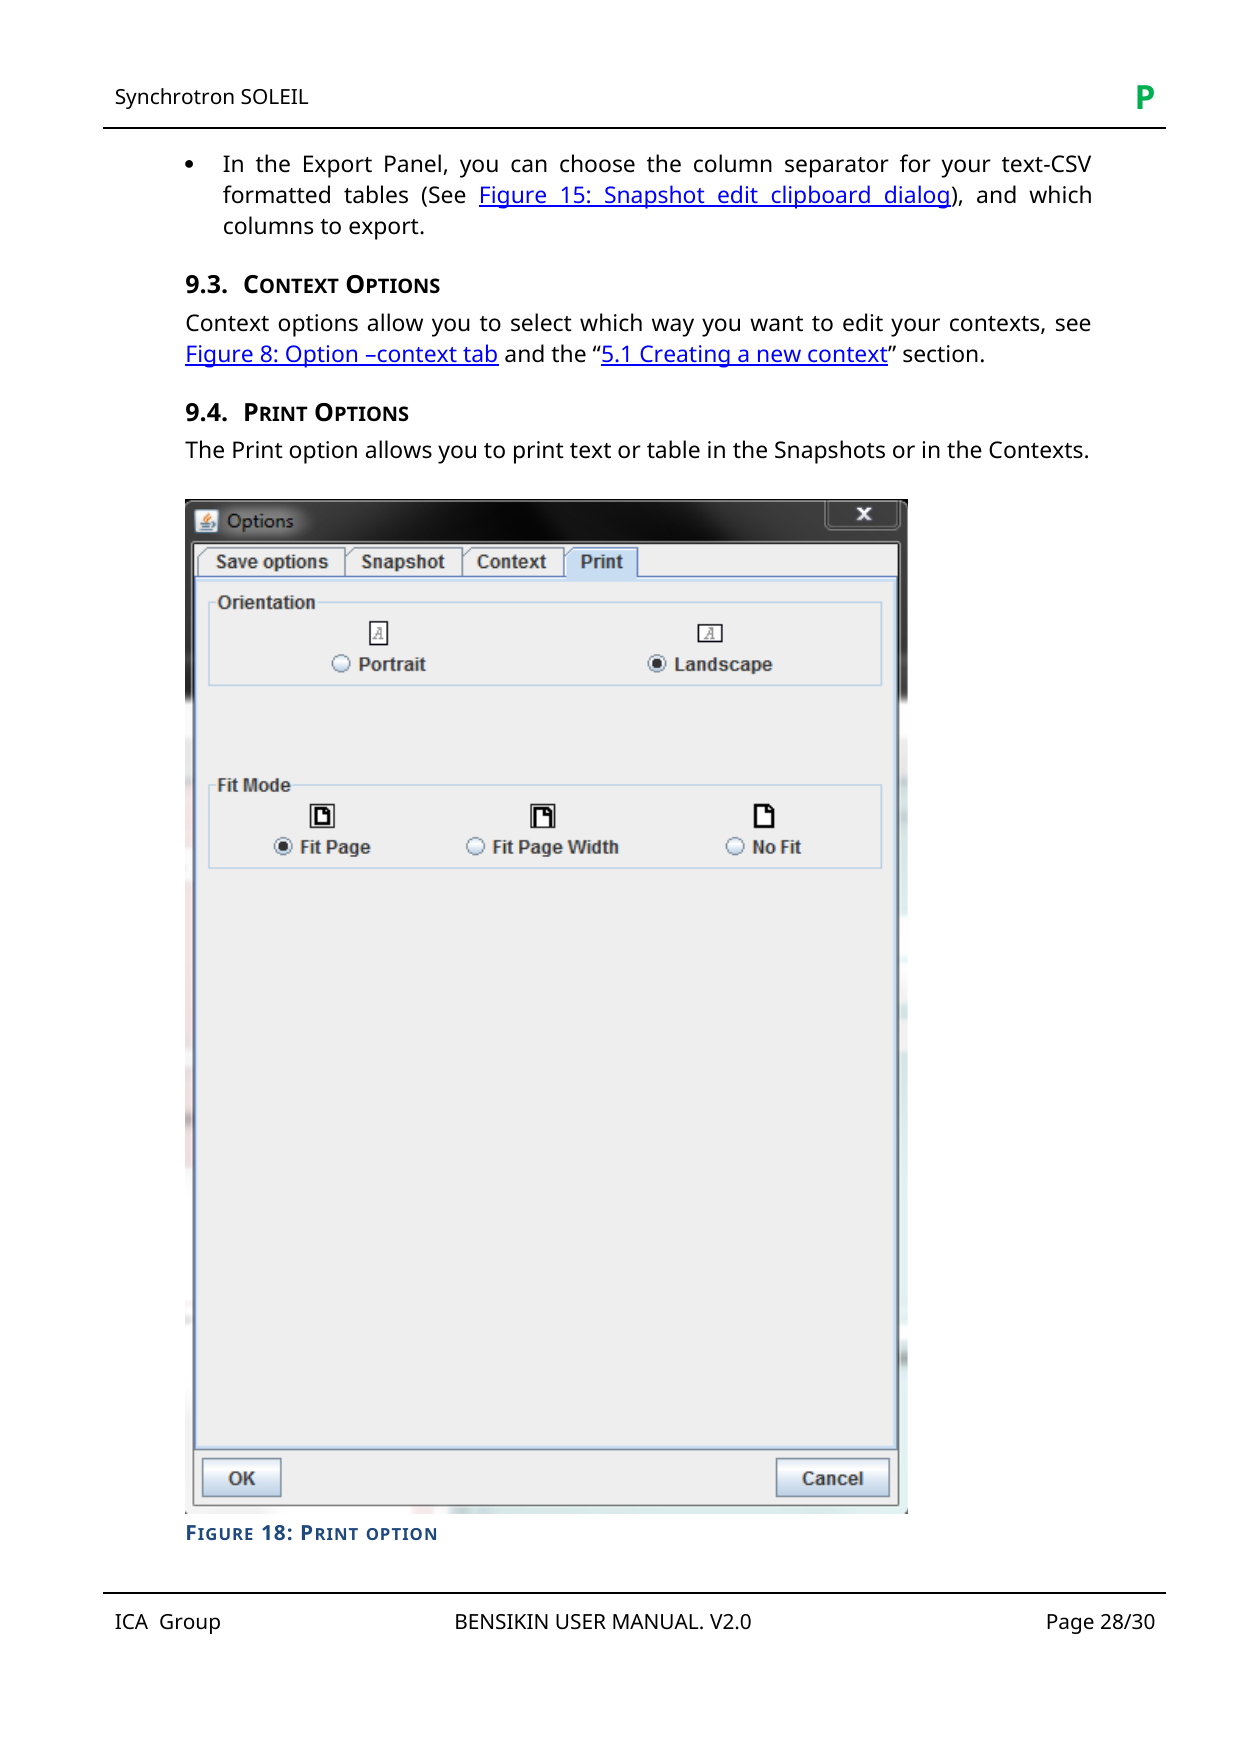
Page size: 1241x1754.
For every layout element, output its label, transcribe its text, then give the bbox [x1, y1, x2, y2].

subtitle Print Options [185, 394, 1093, 428]
list In the Export Panel, you can choose the column separator for your text-CSV formatted tables (See Figure 15: Snapshot edit clipboard dialog), and which columns to export. [185, 148, 1093, 241]
text Figure 18: Print option [148, 1518, 1093, 1547]
picture [185, 499, 908, 1514]
subtitle Context Options [185, 266, 1093, 300]
text Context options allow you to select which way you want to edit your contexts, see Figure 8: Option –context tab and the “5.1 Creating a new context” section. [185, 307, 1093, 369]
text The Print option allows you to print text or table in the Snapshots or in the Contexts. [185, 434, 1093, 466]
